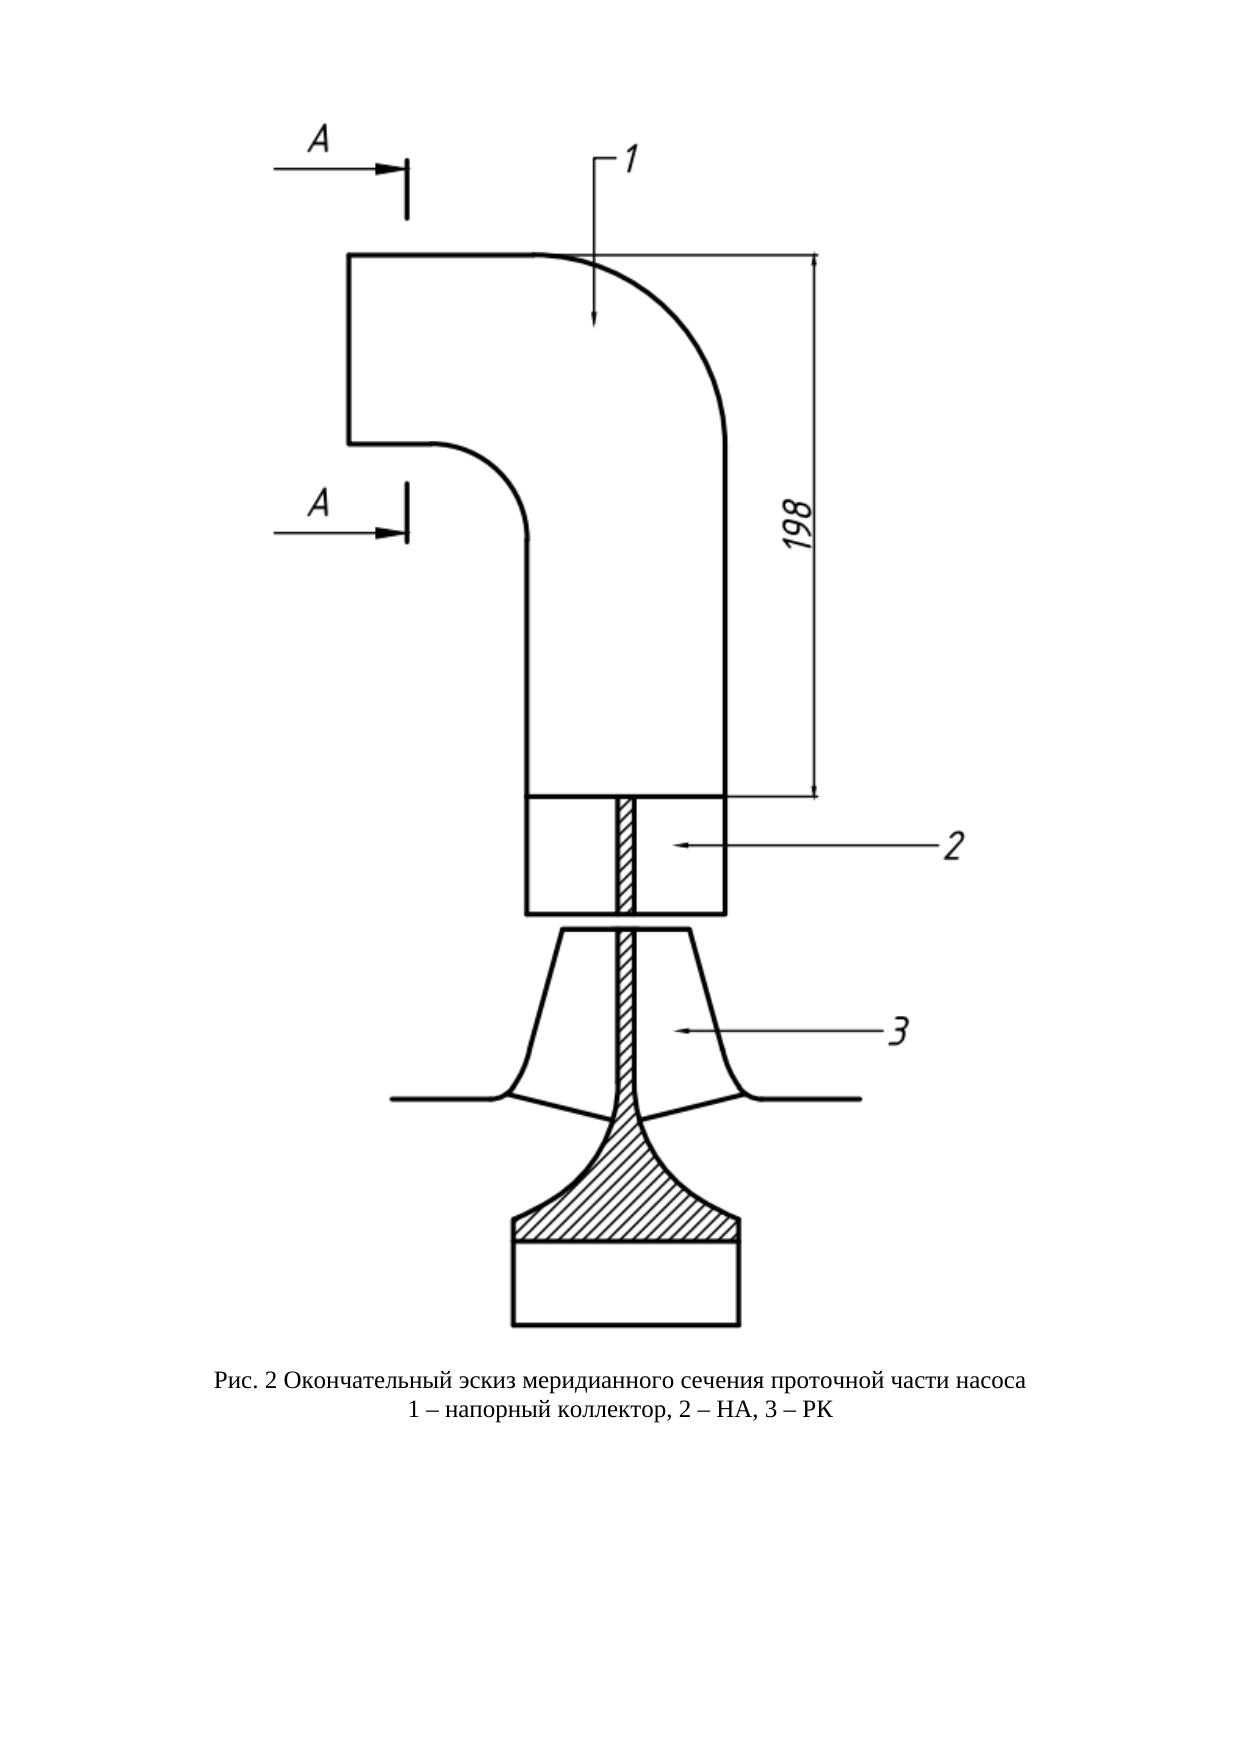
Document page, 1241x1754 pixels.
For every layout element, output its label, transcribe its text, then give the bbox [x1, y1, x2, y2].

text Рис. 2 Окончательный эскиз меридианного сечения проточной части насоса [118, 1365, 1122, 1394]
text 1 – напорный коллектор, 2 – НА, 3 – РК [118, 1394, 1122, 1423]
picture [266, 118, 974, 1351]
